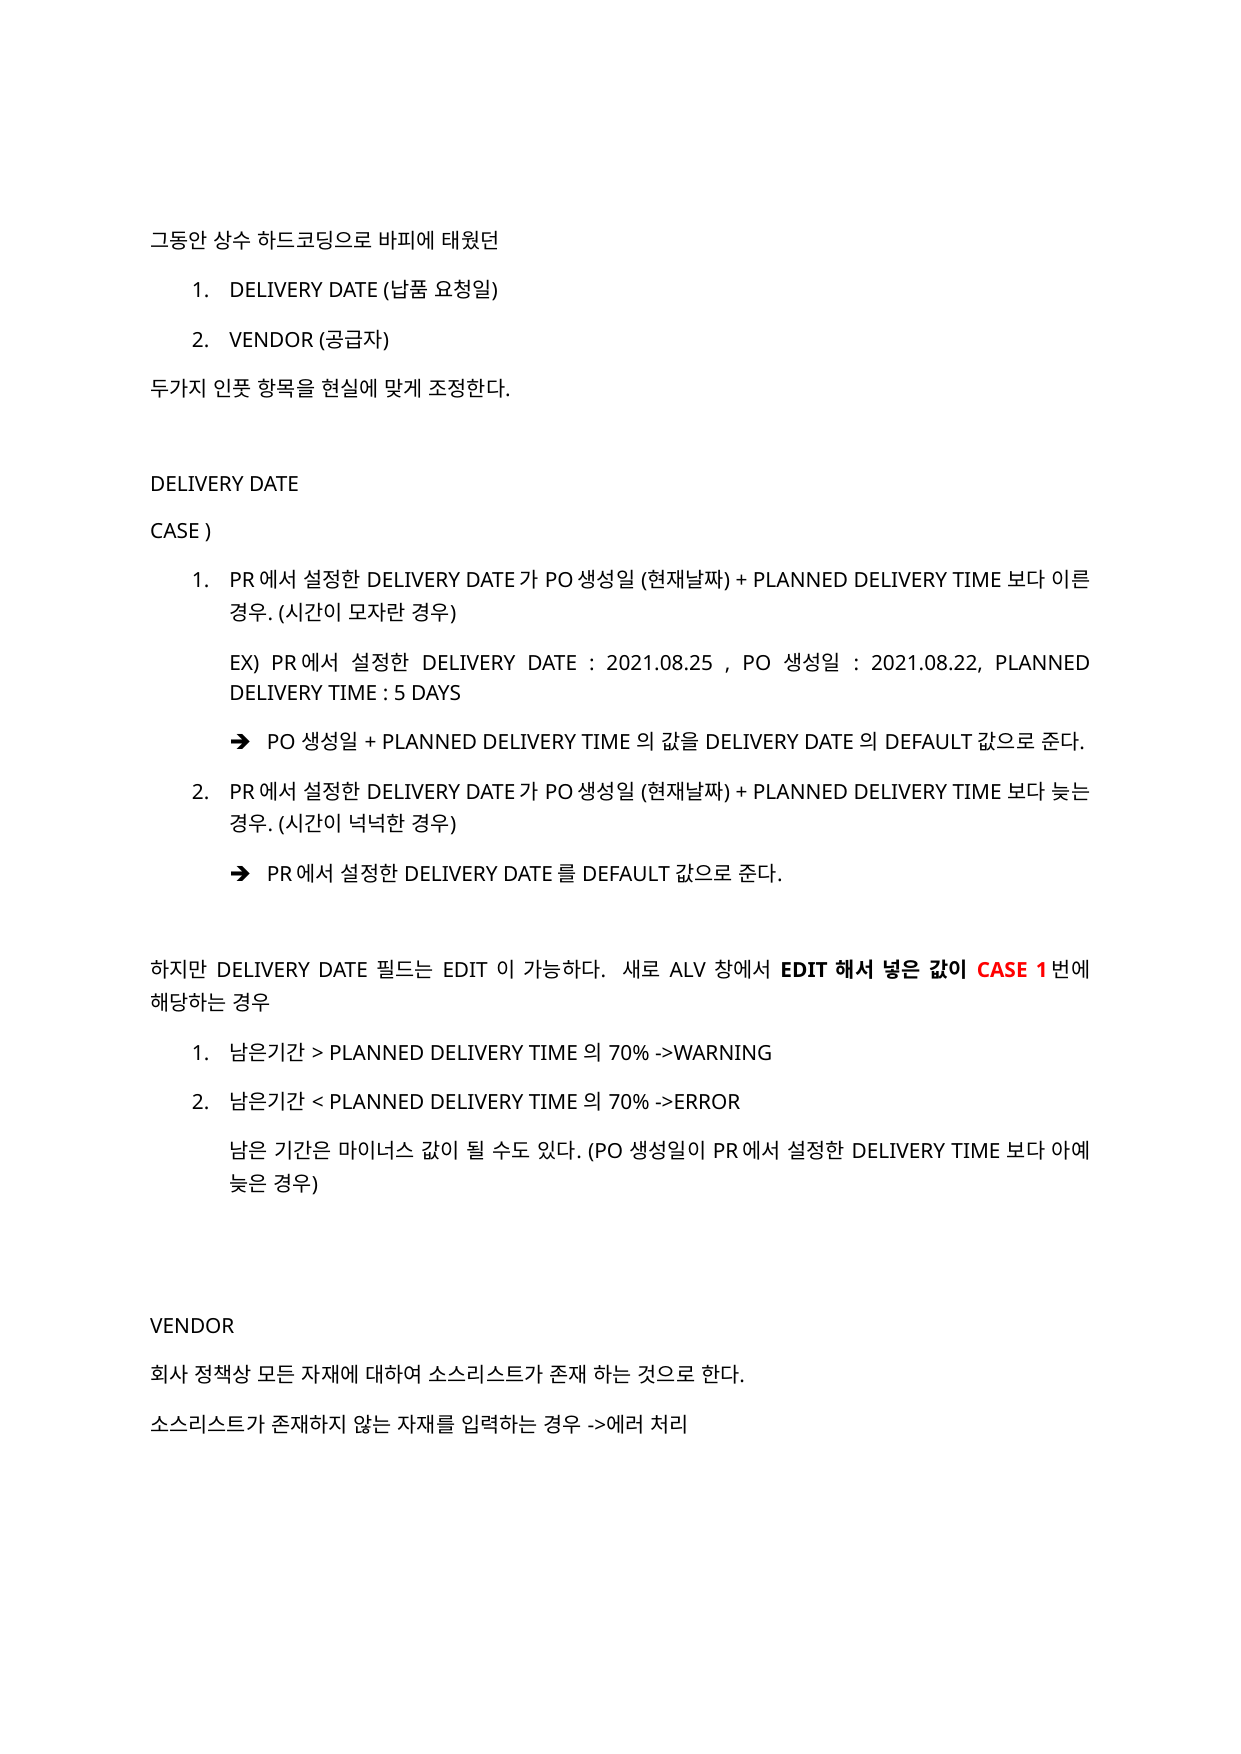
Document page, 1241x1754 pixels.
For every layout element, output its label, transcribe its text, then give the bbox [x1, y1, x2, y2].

text CASE ) [150, 516, 1090, 545]
text 회사 정책상 모든 자재에 대하여 소스리스트가 존재 하는 것으로 한다. [150, 1358, 1090, 1389]
list PR에서 설정한 DELIVERY DATE를 DEFAULT 값으로 준다. [229, 857, 1090, 887]
text 하지만 DELIVERY DATE 필드는 EDIT 이 가능하다. 새로 ALV 창에서 EDIT 해서 넣은 값이 CASE 1번에 해당하는 경우 [150, 954, 1090, 1017]
list 남은 기간은 마이너스 값이 될 수도 있다. (PO 생성일이 PR에서 설정한 DELIVERY TIME 보다 아예 늦은 경우) [229, 1134, 1090, 1197]
subtitle DELIVERY DATE [150, 469, 1090, 498]
text 두가지 인풋 항목을 현실에 맞게 조정한다. [150, 372, 1090, 403]
list DELIVERY DATE (납품 요청일) [192, 274, 1090, 304]
list 남은기간 < PLANNED DELIVERY TIME 의 70% ->ERROR [192, 1085, 1090, 1115]
list PR에서 설정한 DELIVERY DATE가 PO생성일 (현재날짜) + PLANNED DELIVERY TIME 보다 늦는 경우. (시간이 넉넉한 경우) [192, 775, 1090, 838]
text 소스리스트가 존재하지 않는 자재를 입력하는 경우 ->에러 처리 [150, 1408, 1090, 1438]
list PO 생성일 + PLANNED DELIVERY TIME 의 값을 DELIVERY DATE 의 DEFAULT 값으로 준다. [229, 726, 1090, 756]
list PR에서 설정한 DELIVERY DATE가 PO생성일 (현재날짜) + PLANNED DELIVERY TIME 보다 이른 경우. (시간이 모자란 경우) [192, 564, 1090, 627]
list EX) PR에서 설정한 DELIVERY DATE : 2021.08.25 , PO 생성일 : 2021.08.22, PLANNED DELIVERY TIME : 5 DAYS [229, 646, 1090, 707]
list 남은기간 > PLANNED DELIVERY TIME 의 70% ->WARNING [192, 1036, 1090, 1066]
list VENDOR (공급자) [192, 323, 1090, 353]
text 그동안 상수 하드코딩으로 바피에 태웠던 [150, 224, 1090, 255]
subtitle VENDOR [150, 1311, 1090, 1339]
